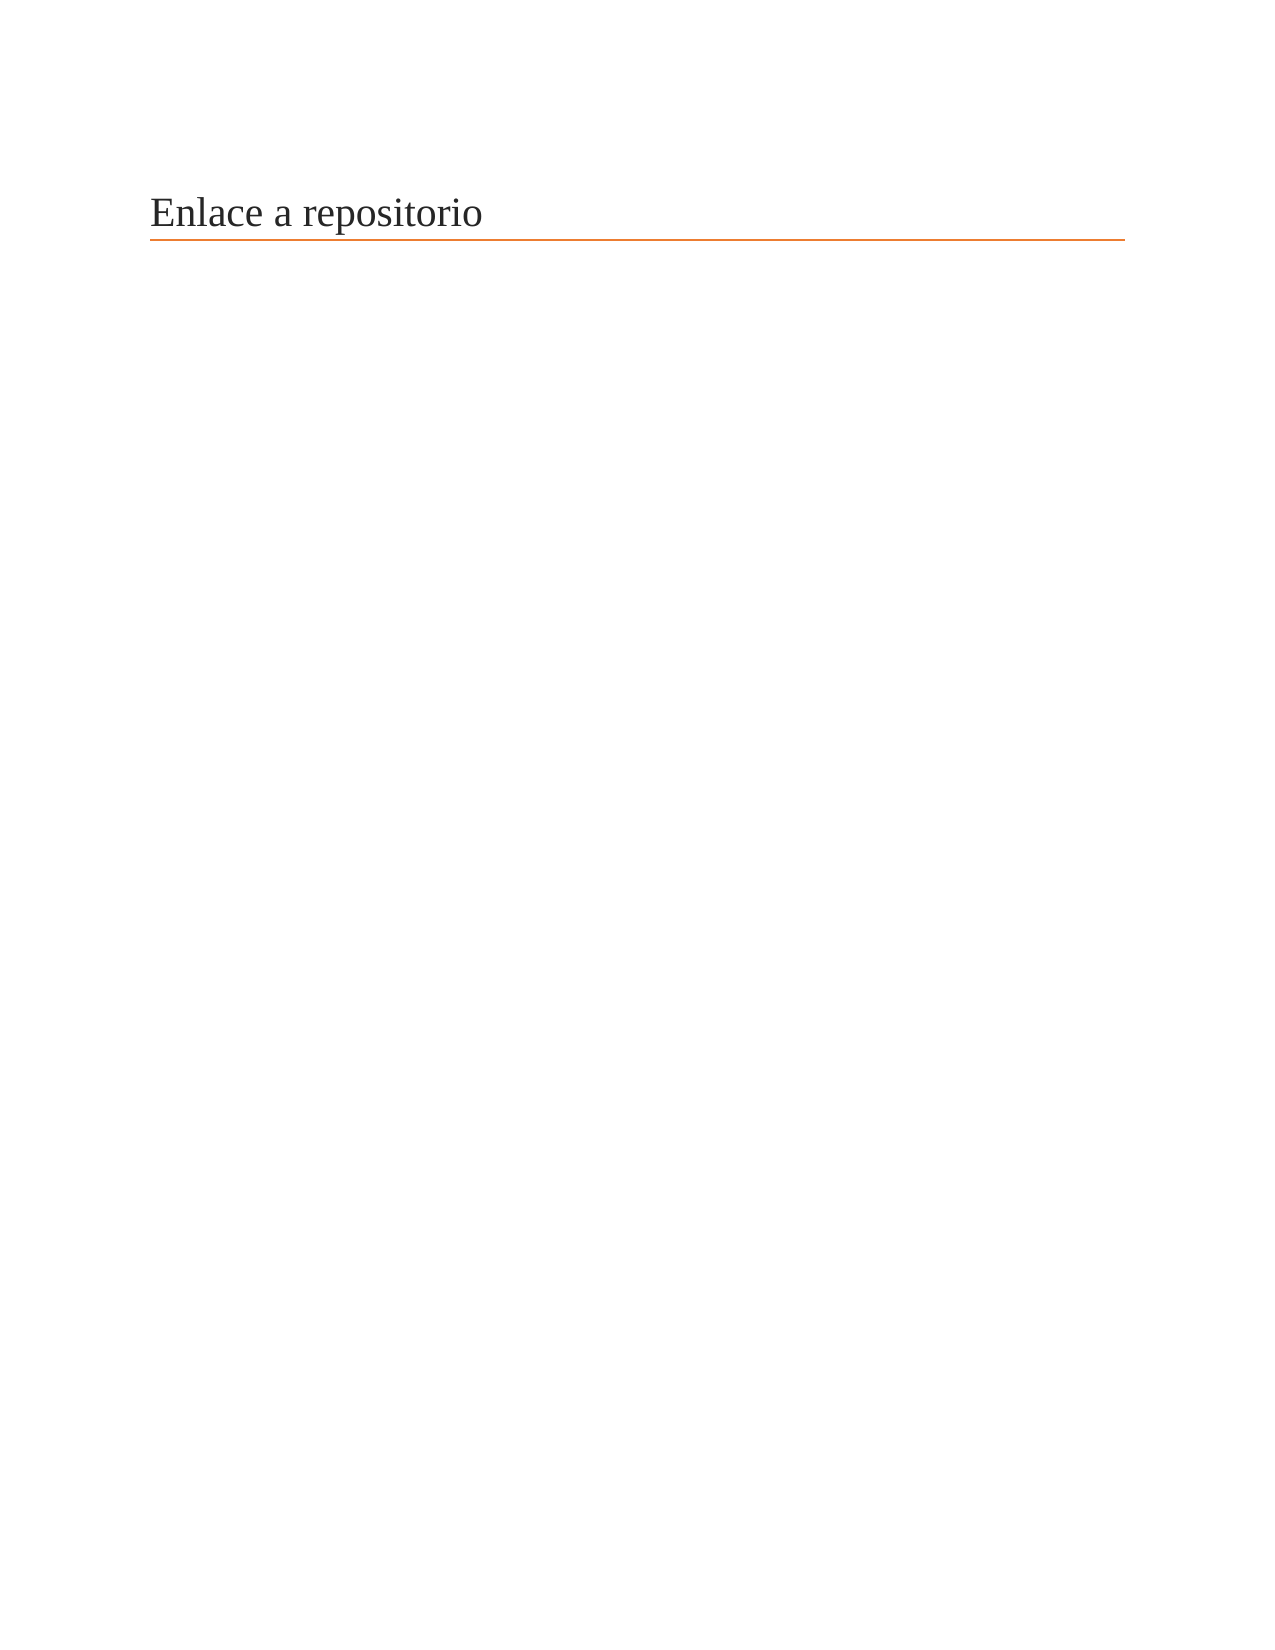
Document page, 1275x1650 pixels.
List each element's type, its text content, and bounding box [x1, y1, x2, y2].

subtitle Enlace a repositorio [150, 187, 1125, 239]
